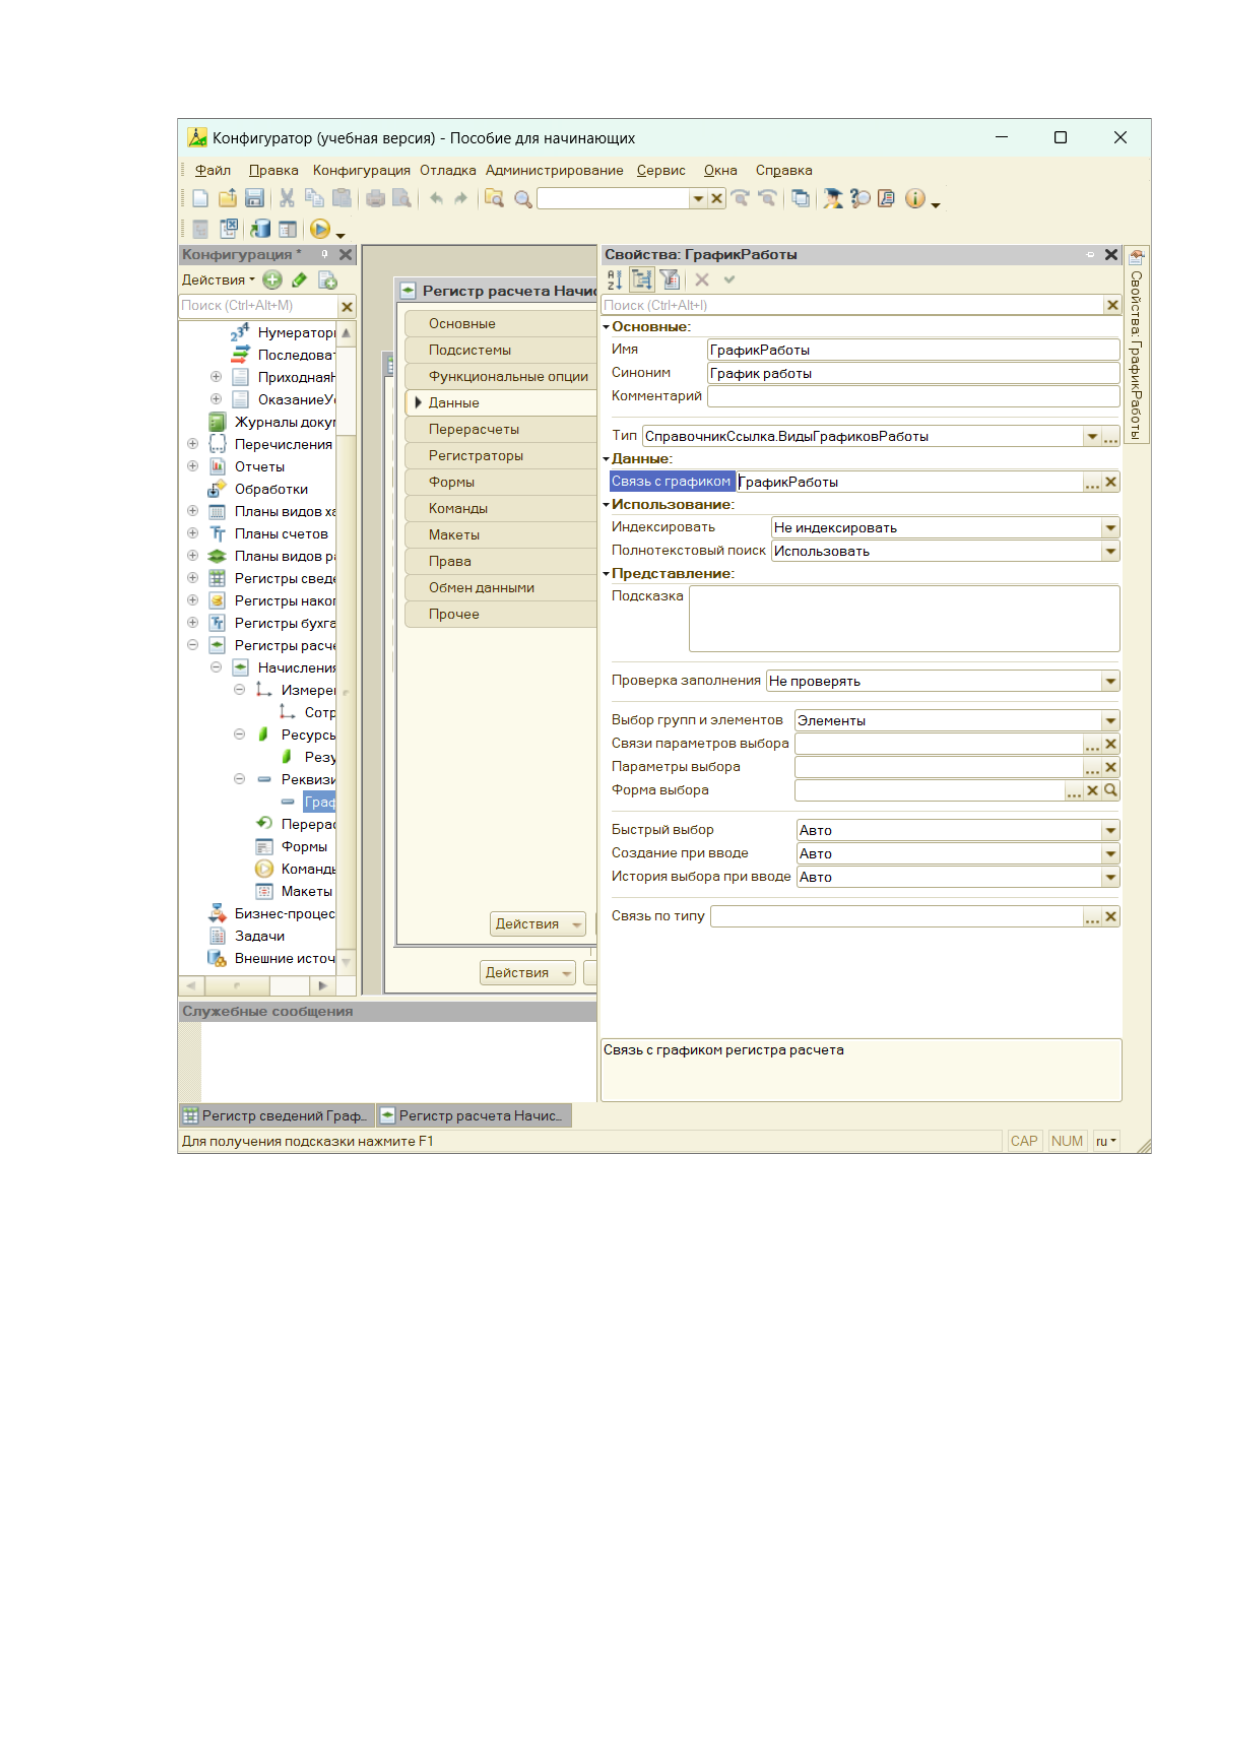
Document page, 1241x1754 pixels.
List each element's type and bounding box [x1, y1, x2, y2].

picture [177, 118, 1152, 1154]
